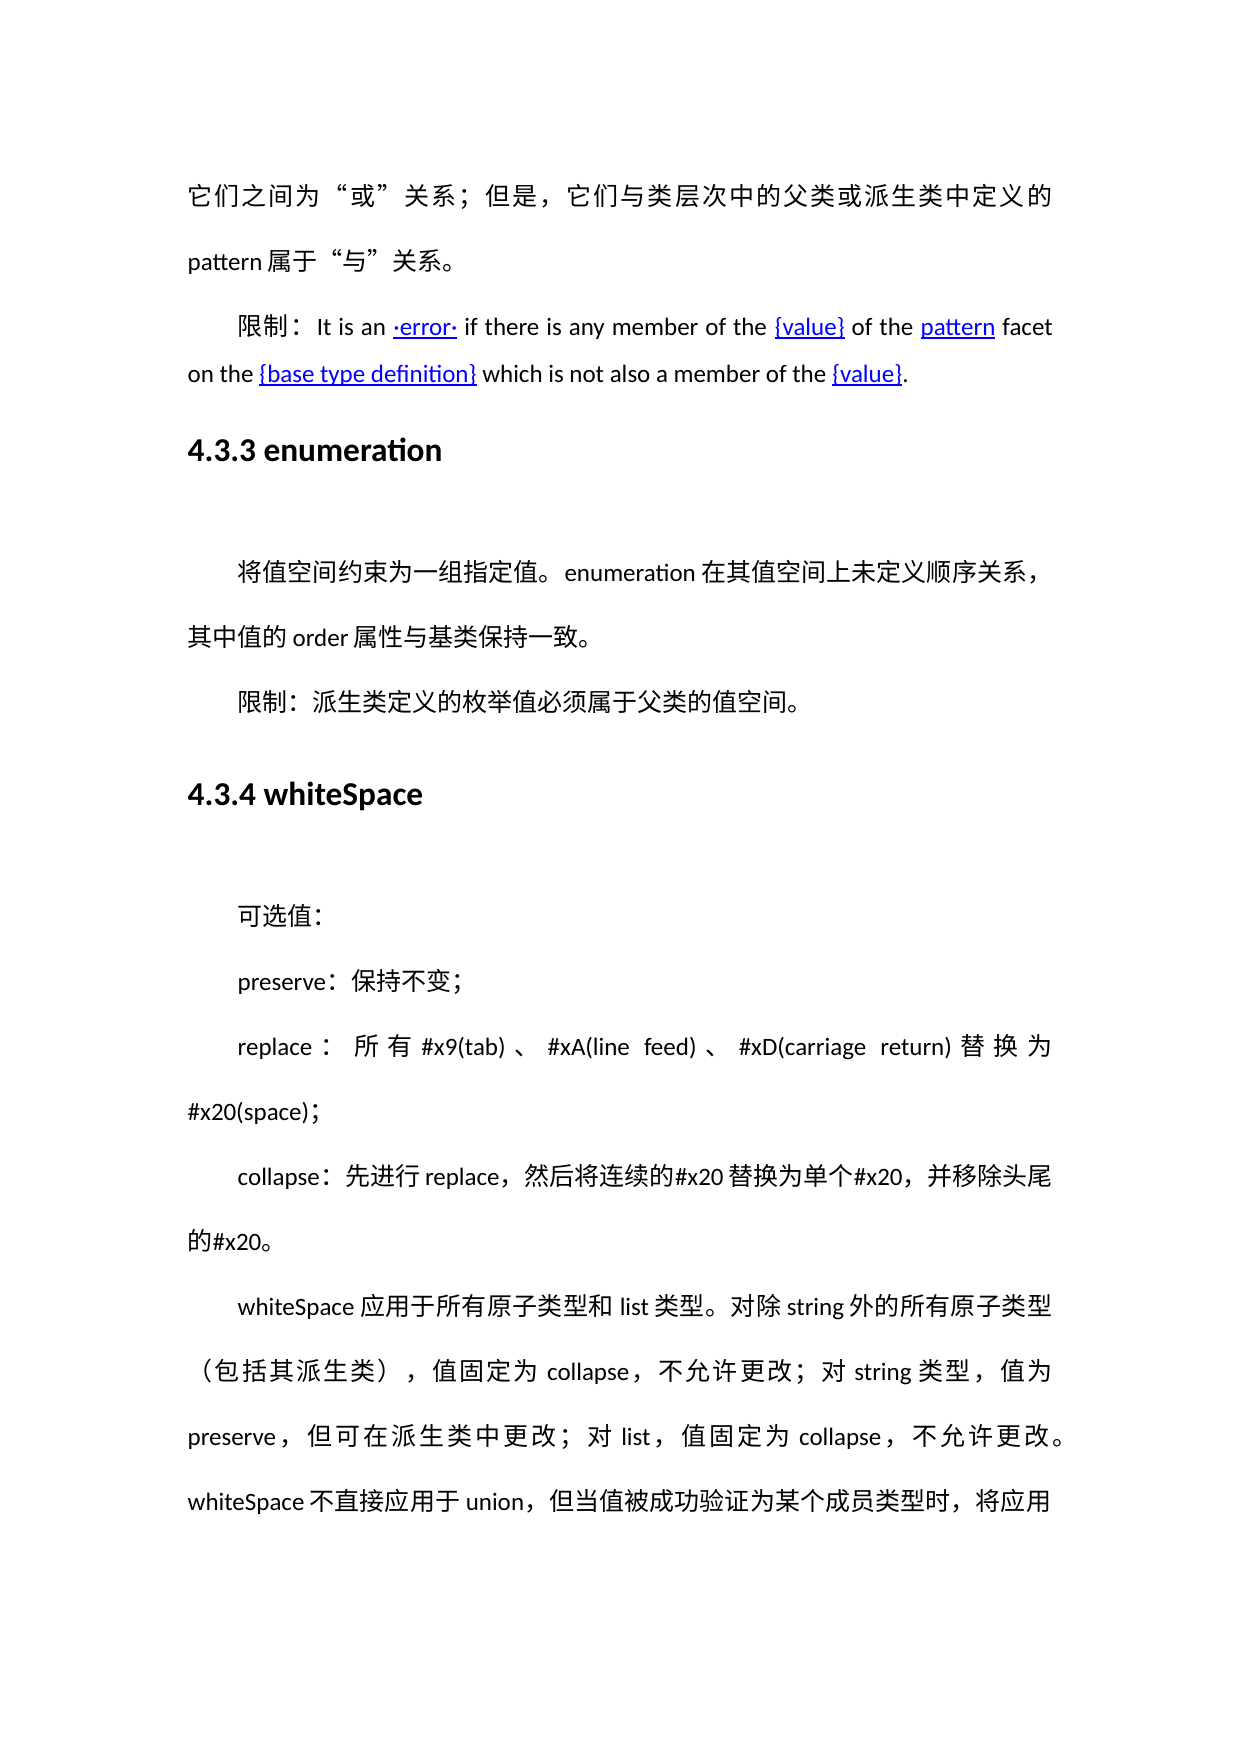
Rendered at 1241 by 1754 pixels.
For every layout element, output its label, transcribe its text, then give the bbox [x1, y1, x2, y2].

list 限制：It is an ·error· if there is any member of the {value} of the pattern facet on the {base type definition} which is not also a member of the {value}. [187, 292, 1053, 389]
subtitle 4.3.4 whiteSpace [187, 760, 1053, 825]
list 限制：派生类定义的枚举值必须属于父类的值空间。 [187, 668, 1053, 733]
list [187, 162, 1053, 292]
list 将值空间约束为一组指定值。enumeration在其值空间上未定义顺序关系，其中值的order属性与基类保持一致。 [187, 538, 1053, 668]
list preserve：保持不变； [187, 947, 1053, 1012]
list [187, 1272, 1053, 1532]
list collapse：先进行replace，然后将连续的#x20替换为单个#x20，并移除头尾的#x20。 [187, 1142, 1053, 1272]
subtitle 4.3.3 enumeration [187, 417, 1053, 482]
list replace：所有#x9(tab)、#xA(line feed)、#xD(carriage return)替换为#x20(space)； [187, 1012, 1053, 1142]
list 可选值： [187, 882, 1053, 947]
